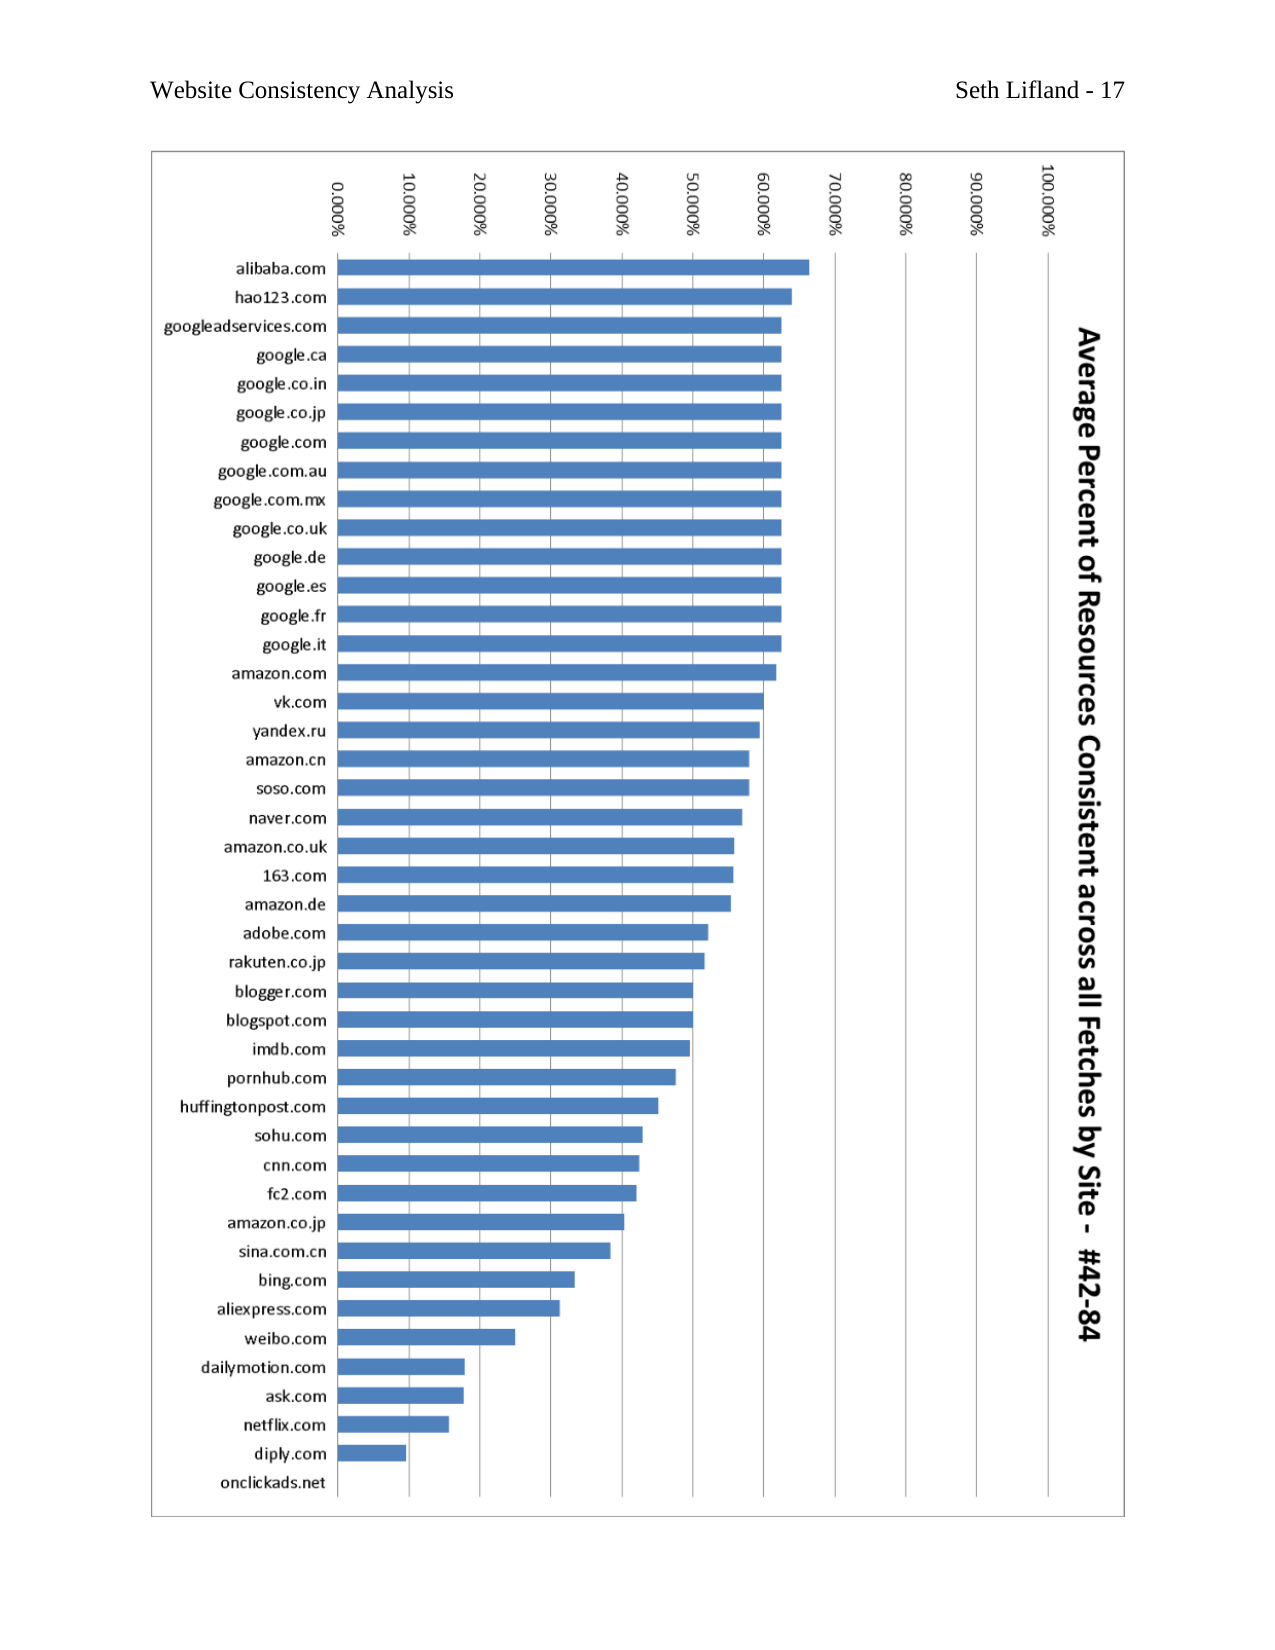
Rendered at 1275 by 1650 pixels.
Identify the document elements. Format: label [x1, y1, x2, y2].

picture [152, 152, 1125, 1515]
